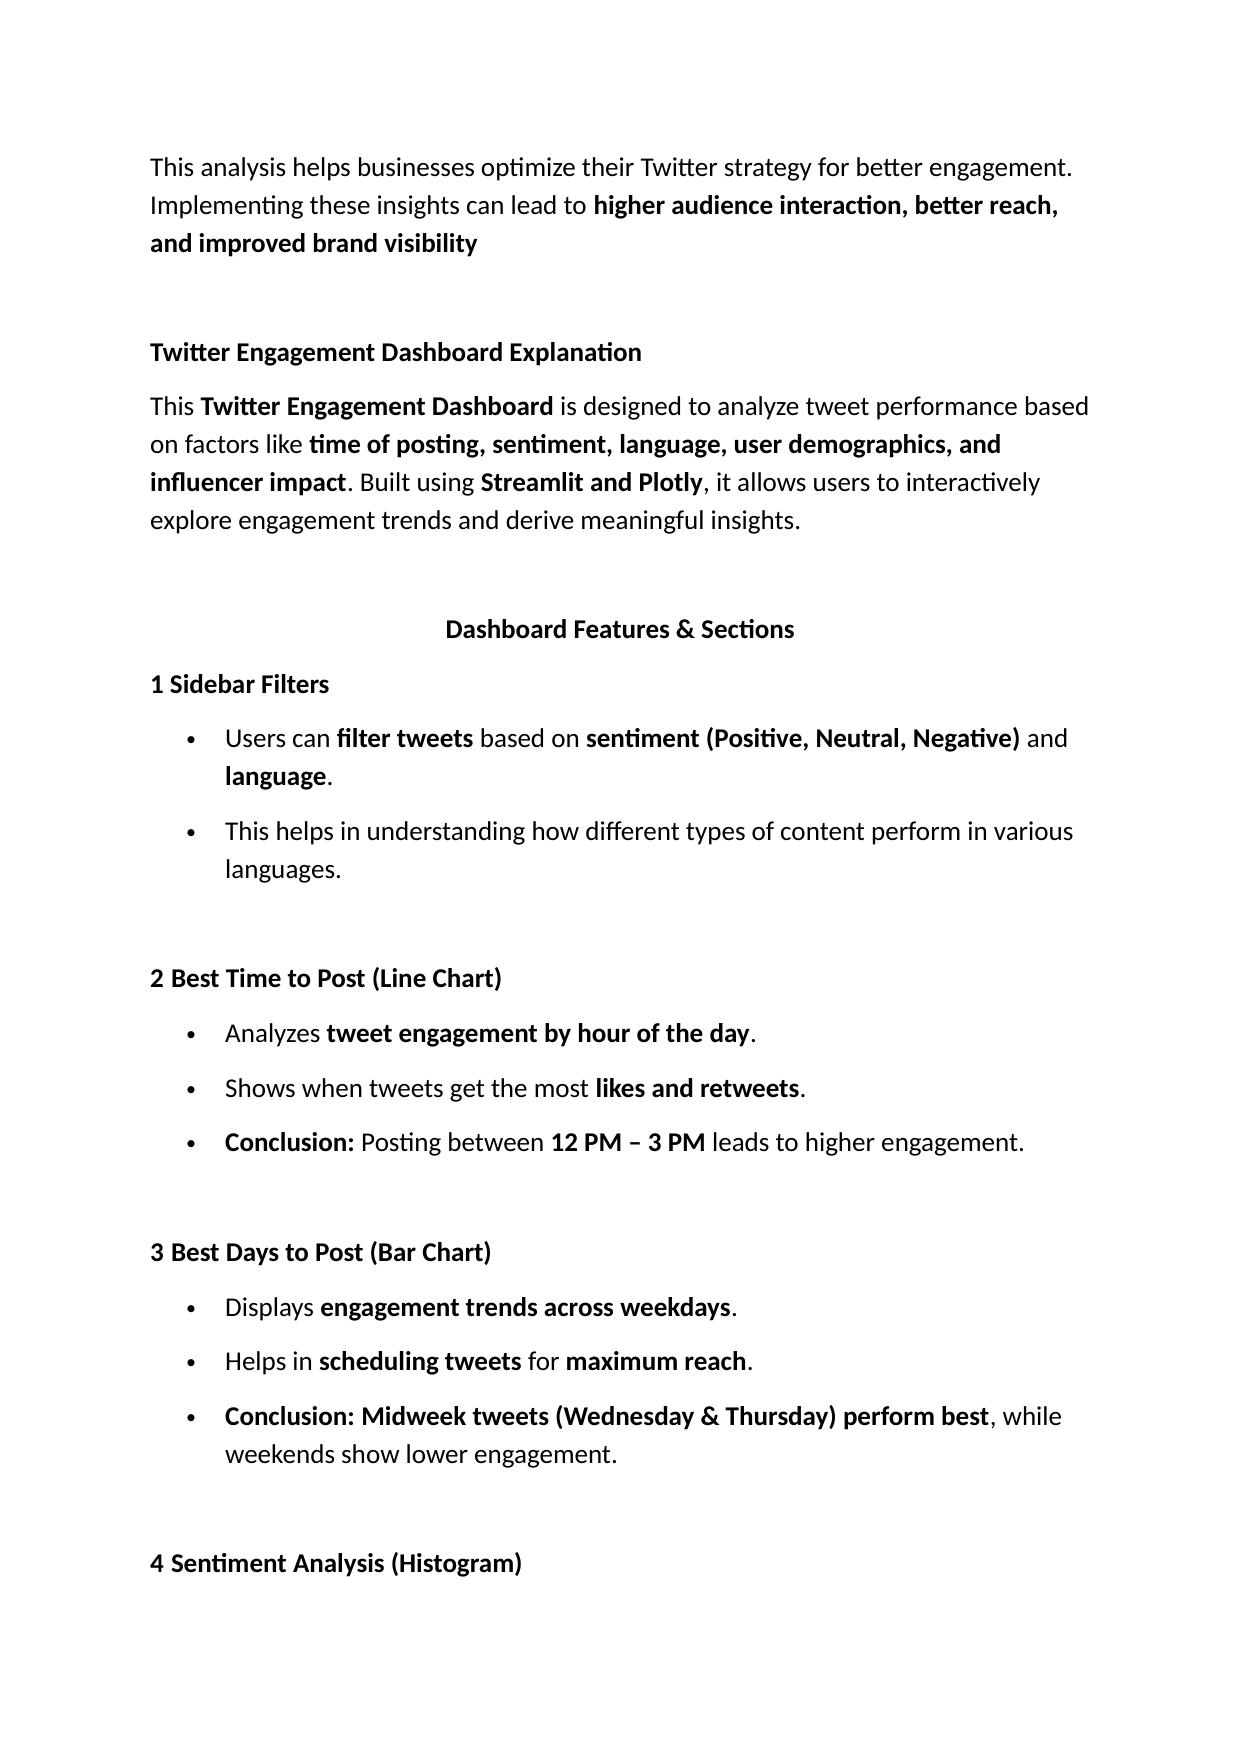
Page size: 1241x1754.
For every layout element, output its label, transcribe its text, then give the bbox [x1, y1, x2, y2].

list Users can filter tweets based on sentiment (Positive, Neutral, Negative) and language. [187, 722, 1090, 793]
list This helps in understanding how different types of content perform in various languages. [187, 814, 1090, 885]
text 3️ Best Days to Post (Bar Chart) [150, 1235, 1090, 1268]
text 4️ Sentiment Analysis (Histogram) [150, 1546, 1090, 1579]
list Analyzes tweet engagement by hour of the day. [187, 1016, 1090, 1049]
text Dashboard Features & Sections [150, 612, 1090, 646]
text This Twitter Engagement Dashboard is designed to analyze tweet performance based on factors like time of posting, sentiment, language, user demographics, and influencer impact. Built using Streamlit and Plotly, it allows users to interactively explore engagement trends and derive meaningful insights. [150, 389, 1090, 536]
text 1️ Sidebar Filters [150, 667, 1090, 700]
text 2️ Best Time to Post (Line Chart) [150, 961, 1090, 994]
text Twitter Engagement Dashboard Explanation [150, 335, 1090, 368]
list Conclusion: Midweek tweets (Wednesday & Thursday) perform best, while weekends show lower engagement. [187, 1399, 1090, 1470]
list Conclusion: Posting between 12 PM – 3 PM leads to higher engagement. [187, 1126, 1090, 1159]
text This analysis helps businesses optimize their Twitter strategy for better engagement. Implementing these insights can lead to higher audience interaction, better reach, and improved brand visibility [150, 150, 1090, 259]
list Helps in scheduling tweets for maximum reach. [187, 1344, 1090, 1378]
list Shows when tweets get the most likes and retweets. [187, 1071, 1090, 1104]
list Displays engagement trends across weekdays. [187, 1290, 1090, 1323]
